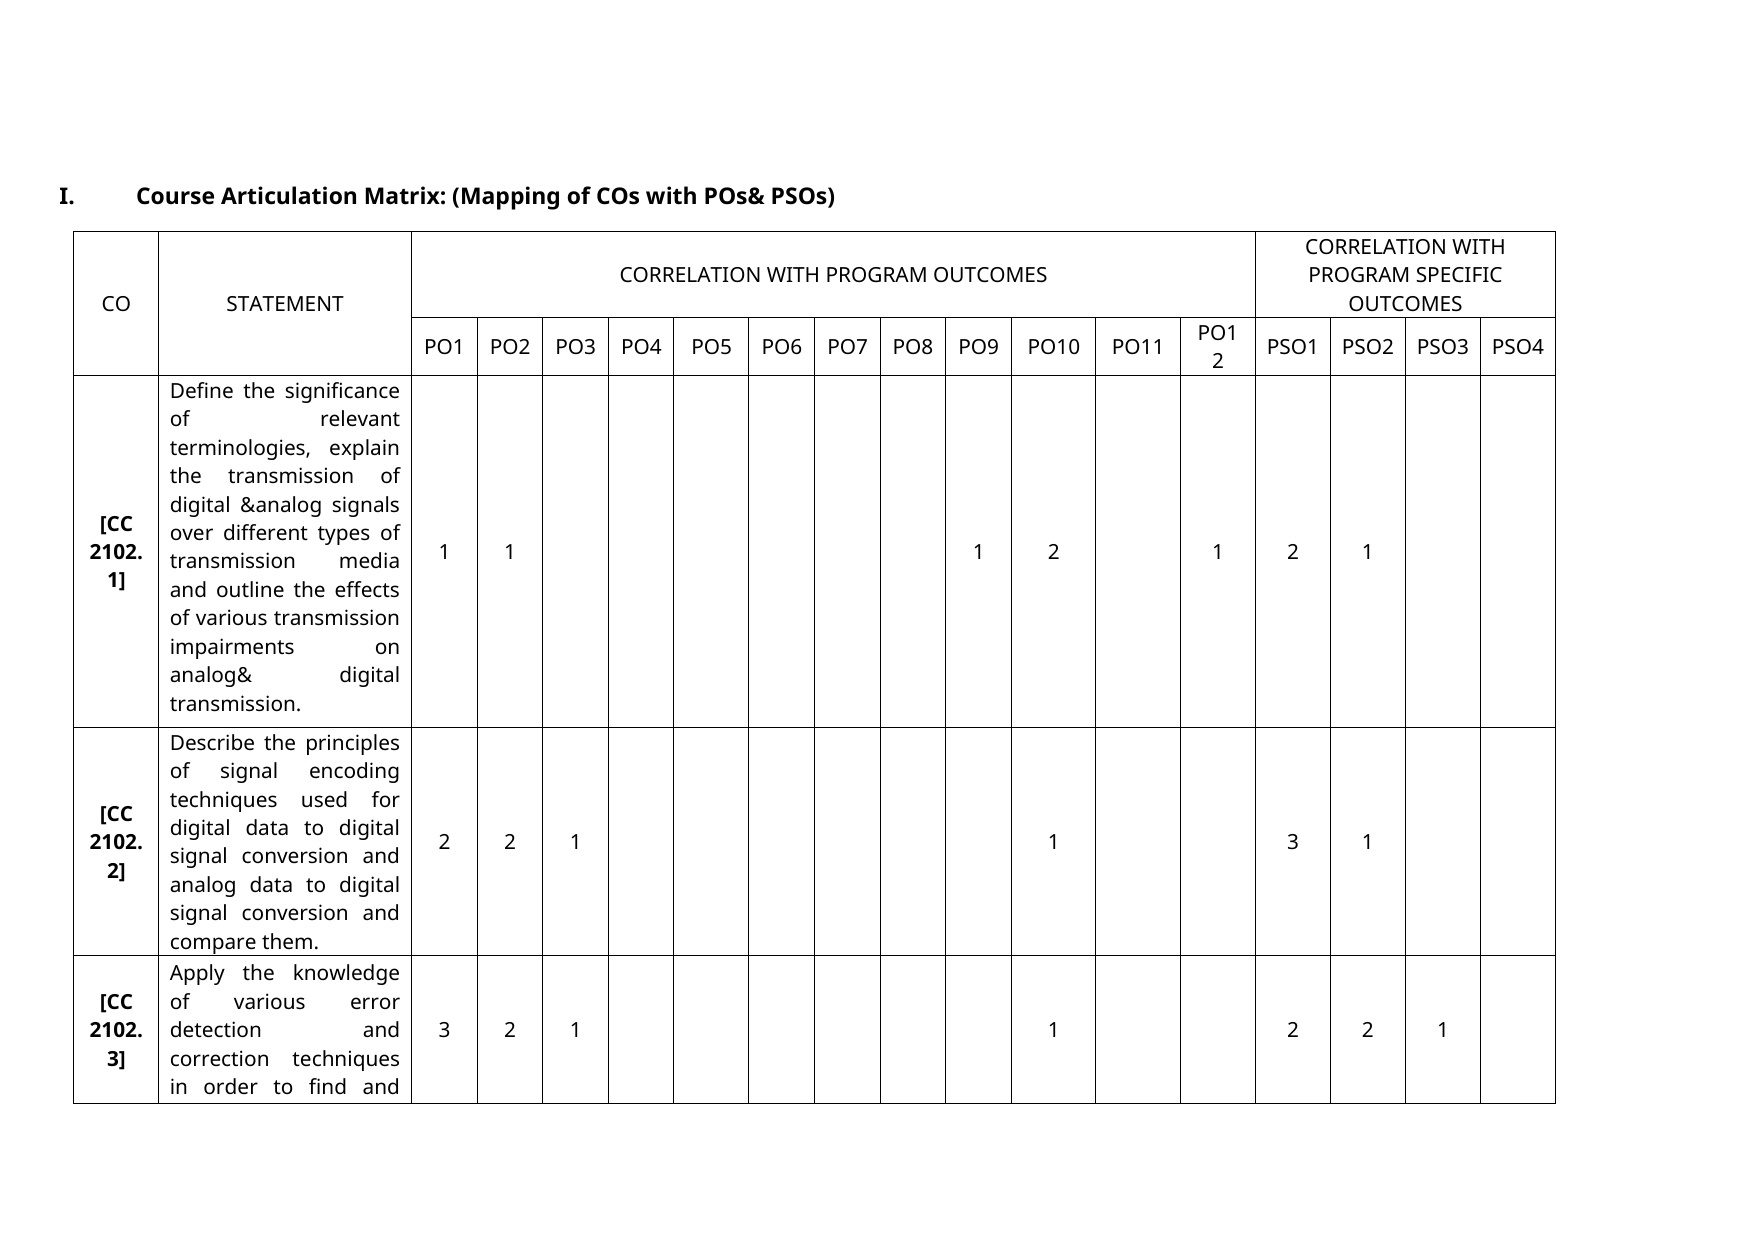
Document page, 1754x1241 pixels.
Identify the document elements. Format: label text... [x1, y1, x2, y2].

table_cell [CC 2102.2] [74, 728, 158, 955]
table_cell PO4 [609, 318, 673, 375]
table_header CO [74, 232, 158, 375]
table_cell [749, 956, 814, 1102]
table_cell [1181, 956, 1255, 1102]
table_cell 1 [1181, 376, 1255, 727]
table_cell 3 [1256, 728, 1330, 955]
table_cell 1 [478, 376, 542, 727]
table_cell [1181, 728, 1255, 955]
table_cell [159, 956, 411, 1102]
table_cell 2 [478, 728, 542, 955]
table_cell [749, 376, 814, 727]
table_cell [609, 376, 673, 727]
table_cell 1 [946, 376, 1011, 727]
table_cell 2 [1331, 956, 1405, 1102]
table_cell 1 [1331, 376, 1405, 727]
table_cell 1 [543, 956, 608, 1102]
table_cell 1 [1331, 728, 1405, 955]
table_cell PSO1 [1256, 318, 1330, 375]
table_cell [881, 956, 945, 1102]
table_cell 2 [1256, 376, 1330, 727]
table_cell [1481, 956, 1555, 1102]
table_cell [881, 376, 945, 727]
table_cell [1481, 728, 1555, 955]
table_header CORRELATION WITH PROGRAM SPECIFIC OUTCOMES [1256, 232, 1555, 317]
table_cell [609, 956, 673, 1102]
table_cell PO1 [412, 318, 477, 375]
table_cell Describe the principles of signal encoding techniques used for digital data to digital signal conversion and analog data to digital signal conversion and compare them. [159, 728, 411, 955]
table_cell PO7 [815, 318, 880, 375]
table_cell [CC 2102.1] [74, 376, 158, 727]
table_cell 2 [478, 956, 542, 1102]
table_cell 2 [1012, 376, 1095, 727]
table_cell [674, 956, 748, 1102]
table_cell [815, 376, 880, 727]
table_cell [946, 956, 1011, 1102]
table_cell [1096, 956, 1180, 1102]
table_cell [609, 728, 673, 955]
table_cell [881, 728, 945, 955]
list Course Articulation Matrix: (Mapping of COs with POs& PSOs) [59, 180, 1724, 212]
table_cell PO9 [946, 318, 1011, 375]
table_header CORRELATION WITH PROGRAM OUTCOMES [412, 232, 1255, 317]
table_cell PO8 [881, 318, 945, 375]
table_cell [1406, 376, 1480, 727]
table_cell [674, 728, 748, 955]
table_cell 2 [1256, 956, 1330, 1102]
table_cell PO10 [1012, 318, 1095, 375]
table_header STATEMENT [159, 232, 411, 375]
table_cell [CC 2102.3] [74, 956, 158, 1102]
table_cell PSO4 [1481, 318, 1555, 375]
table_cell [674, 376, 748, 727]
table_cell 1 [1406, 956, 1480, 1102]
table_cell PO6 [749, 318, 814, 375]
table_cell PO11 [1096, 318, 1180, 375]
table_cell PO3 [543, 318, 608, 375]
table_cell [749, 728, 814, 955]
table_cell [815, 728, 880, 955]
table_cell PO12 [1181, 318, 1255, 375]
table_cell PO5 [674, 318, 748, 375]
table_cell [1096, 376, 1180, 727]
table_cell [1096, 728, 1180, 955]
table_cell PSO2 [1331, 318, 1405, 375]
table_cell 3 [412, 956, 477, 1102]
table_cell [815, 956, 880, 1102]
table_cell 1 [543, 728, 608, 955]
table_cell 1 [1012, 728, 1095, 955]
table_cell 1 [1012, 956, 1095, 1102]
table_cell Define the significance of relevant terminologies, explain the transmission of digital &analog signals over different types of transmission media and outline the effects of various transmission impairments on analog& digital transmission. [159, 376, 411, 727]
table_cell 1 [412, 376, 477, 727]
table_cell [1481, 376, 1555, 727]
table_cell 2 [412, 728, 477, 955]
table_cell PO2 [478, 318, 542, 375]
table_cell [543, 376, 608, 727]
table_cell PSO3 [1406, 318, 1480, 375]
table_cell [946, 728, 1011, 955]
table_cell [1406, 728, 1480, 955]
